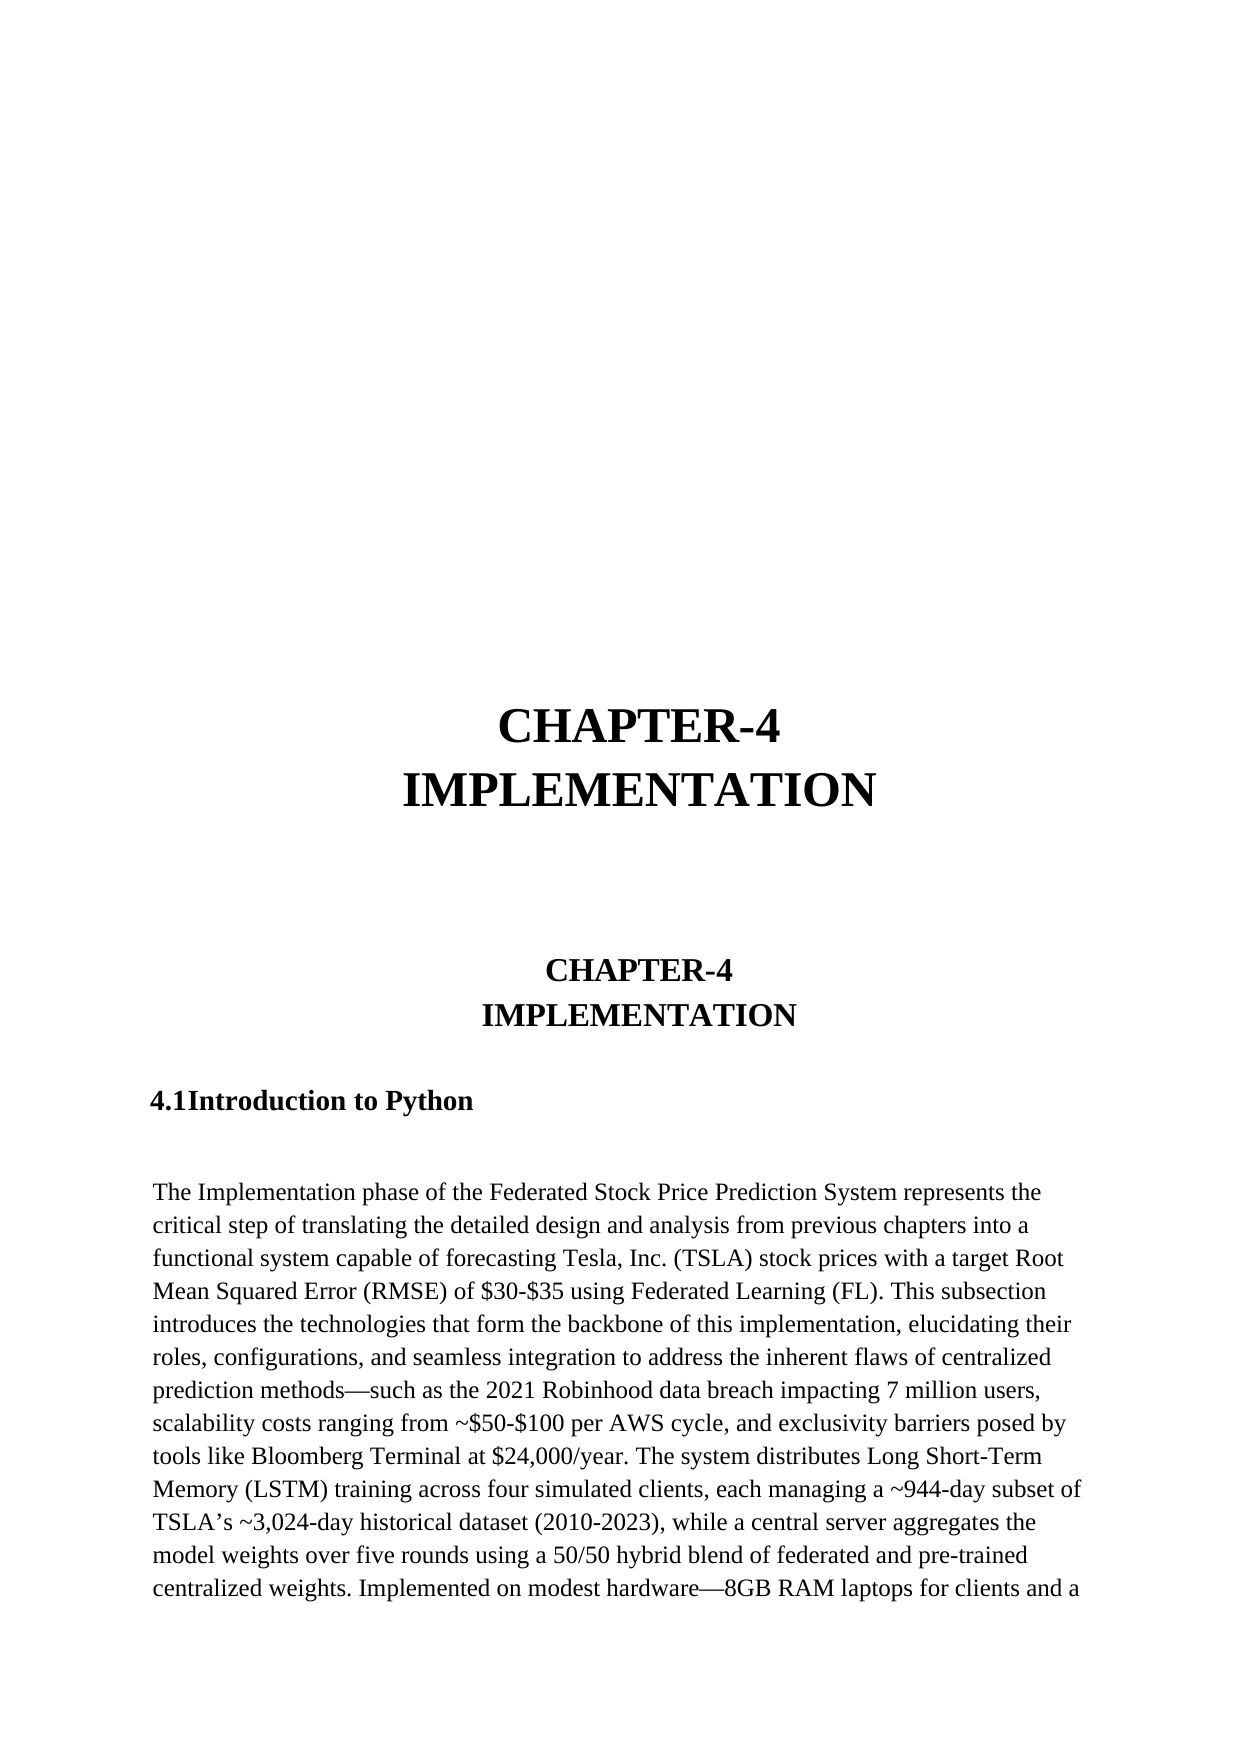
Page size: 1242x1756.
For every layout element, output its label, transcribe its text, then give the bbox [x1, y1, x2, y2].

subtitle CHAPTER-4 [187, 950, 1091, 989]
subtitle Introduction to Python [150, 1083, 1092, 1117]
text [152, 1177, 1087, 1602]
subtitle IMPLEMENTATION [187, 760, 1092, 817]
subtitle IMPLEMENTATION [187, 995, 1092, 1033]
subtitle CHAPTER-4 [187, 696, 1091, 754]
